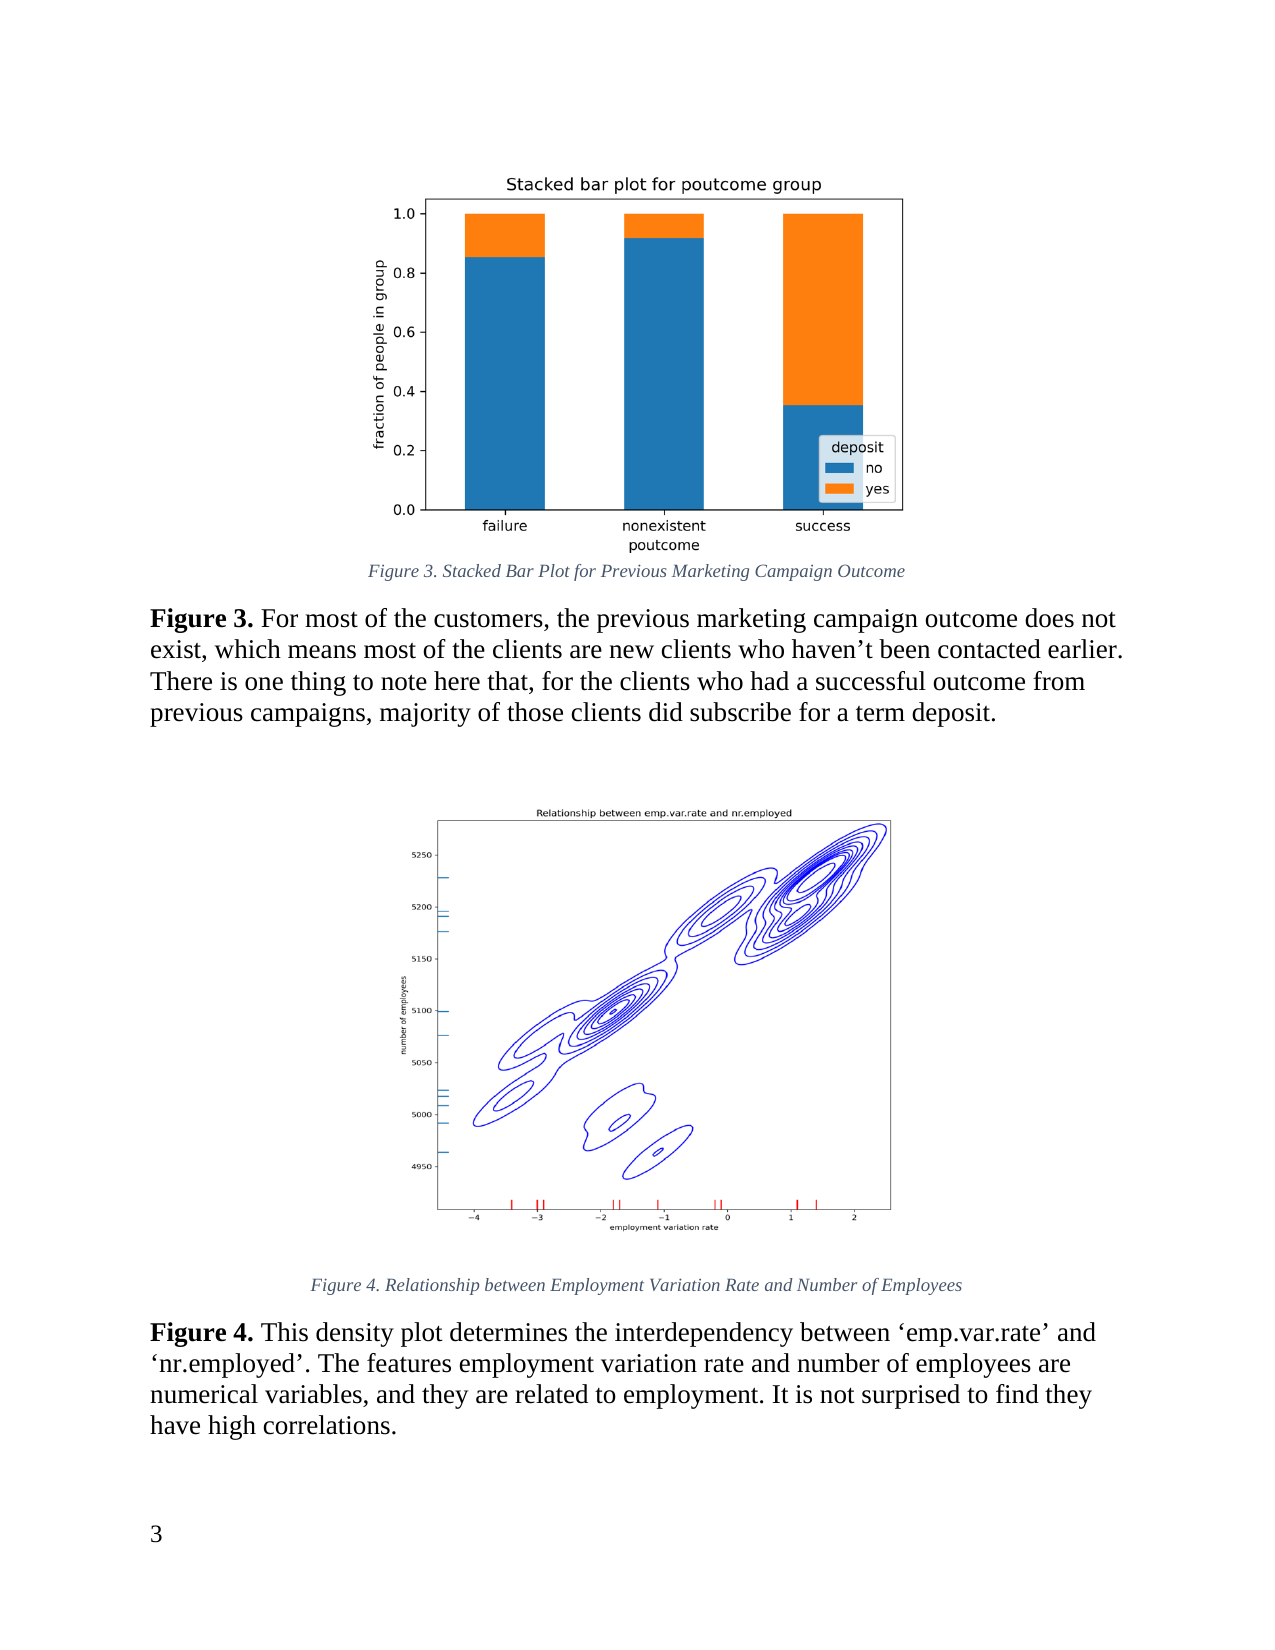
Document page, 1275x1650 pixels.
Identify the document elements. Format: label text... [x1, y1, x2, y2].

text Figure 3. Stacked Bar Plot for Previous Marketing Campaign Outcome [150, 560, 1125, 582]
picture [348, 150, 964, 560]
picture [364, 758, 949, 1274]
text Figure 4. Relationship between Employment Variation Rate and Number of Employees [150, 1273, 1125, 1295]
text Figure 4. This density plot determines the interdependency between ‘emp.var.rate’ and ‘nr.employed’. The features employment variation rate and number of employees are numerical variables, and they are related to employment. It is not surprised to find they have high correlations. [150, 1316, 1125, 1440]
text Figure 3. For most of the customers, the previous marketing campaign outcome does not exist, which means most of the clients are new clients who haven’t been contacted earlier. There is one thing to note here that, for the clients who had a successful outcome from previous campaigns, majority of those clients did subscribe for a term deposit. [150, 602, 1125, 727]
